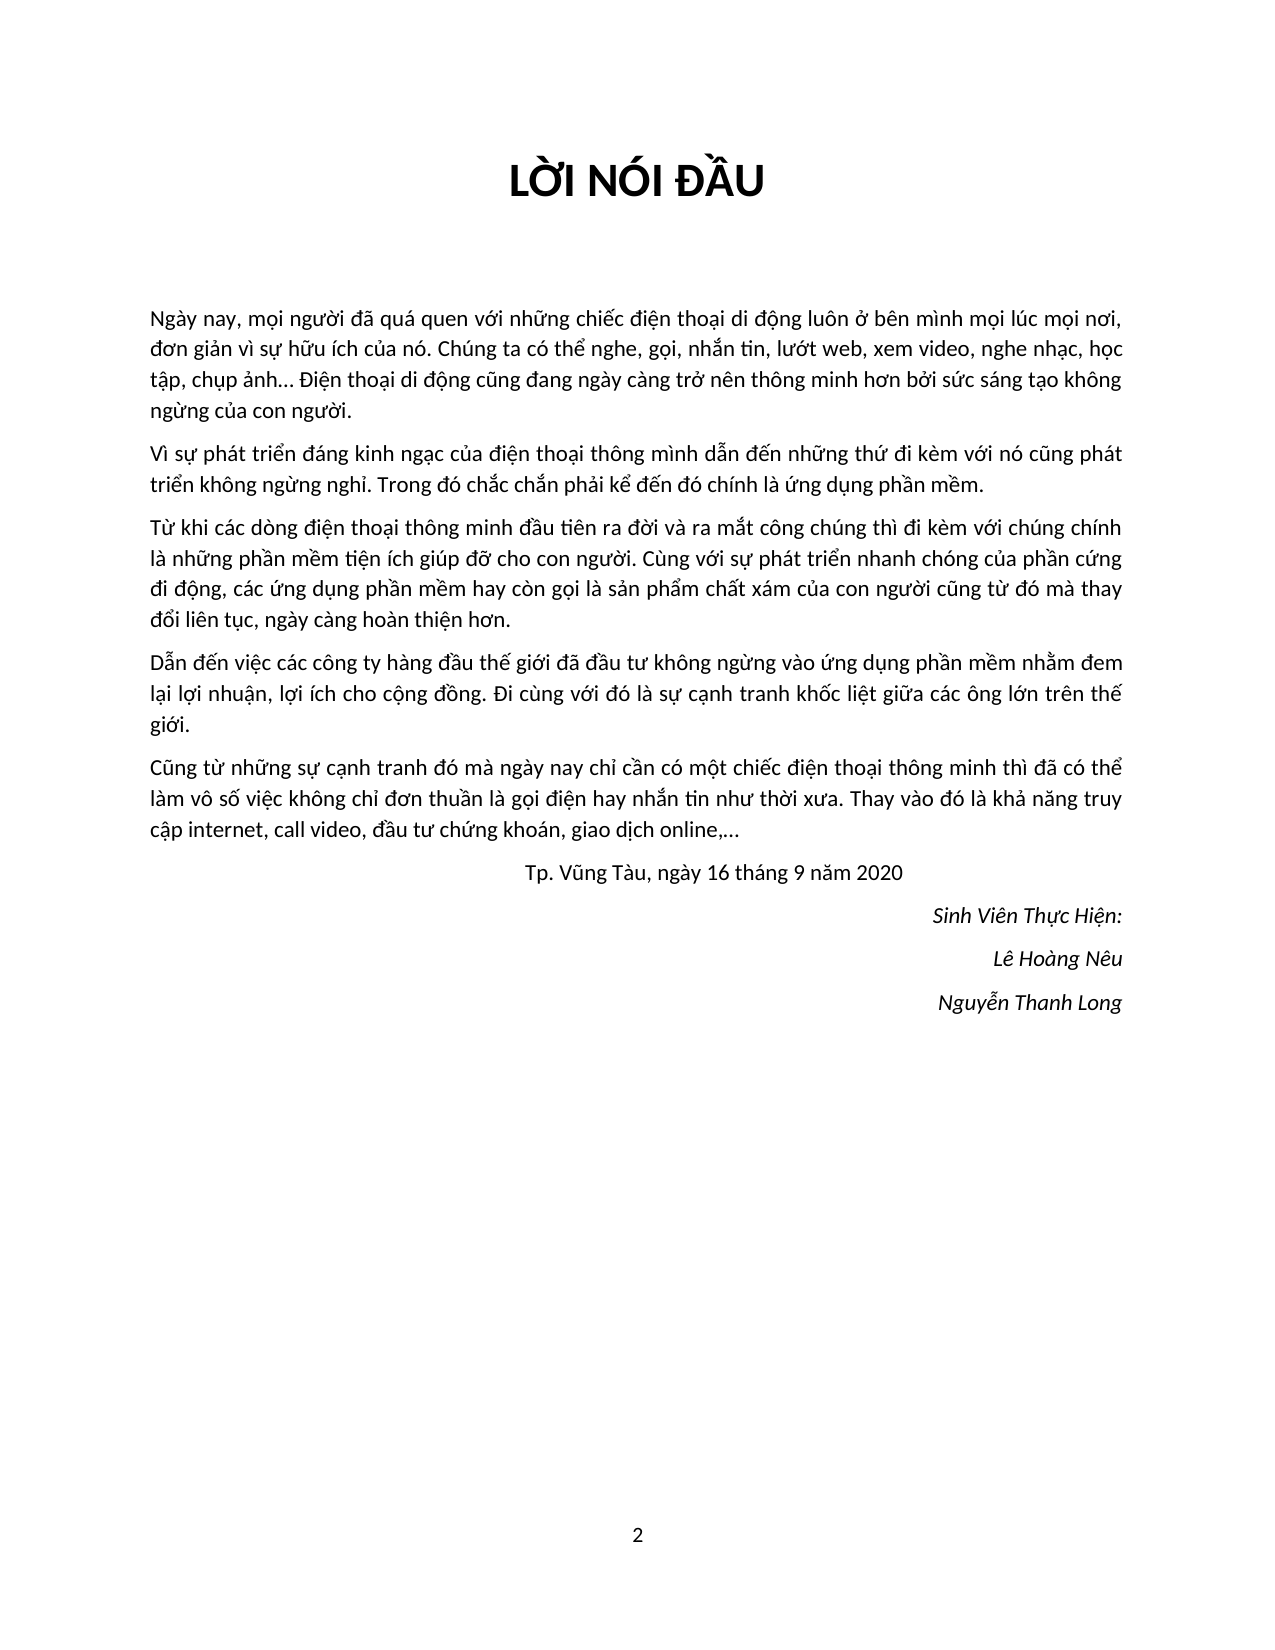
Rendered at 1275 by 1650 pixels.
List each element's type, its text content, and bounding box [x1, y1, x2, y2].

text Cũng từ những sự cạnh tranh đó mà ngày nay chỉ cần có một chiếc điện thoại thông minh thì đã có thể làm vô số việc không chỉ đơn thuần là gọi điện hay nhắn tin như thời xưa. Thay vào đó là khả năng truy cập internet, call video, đầu tư chứng khoán, giao dịch online,… [150, 753, 1125, 843]
text LỜI NÓI ĐẦU [150, 150, 1125, 208]
text Dẫn đến việc các công ty hàng đầu thế giới đã đầu tư không ngừng vào ứng dụng phần mềm nhằm đem lại lợi nhuận, lợi ích cho cộng đồng. Đi cùng với đó là sự cạnh tranh khốc liệt giữa các ông lớn trên thế giới. [150, 648, 1125, 738]
text Sinh Viên Thực Hiện: [150, 901, 1125, 929]
text Tp. Vũng Tàu, ngày 16 tháng 9 năm 2020 [150, 858, 1125, 886]
text Vì sự phát triển đáng kinh ngạc của điện thoại thông mình dẫn đến những thứ đi kèm với nó cũng phát triển không ngừng nghỉ. Trong đó chắc chắn phải kể đến đó chính là ứng dụng phần mềm. [150, 439, 1125, 498]
text Lê Hoàng Nêu [150, 944, 1125, 972]
text Từ khi các dòng điện thoại thông minh đầu tiên ra đời và ra mắt công chúng thì đi kèm với chúng chính là những phần mềm tiện ích giúp đỡ cho con người. Cùng với sự phát triển nhanh chóng của phần cứng đi động, các ứng dụng phần mềm hay còn gọi là sản phẩm chất xám của con người cũng từ đó mà thay đổi liên tục, ngày càng hoàn thiện hơn. [150, 513, 1125, 633]
text Nguyễn Thanh Long [150, 988, 1125, 1016]
text Ngày nay, mọi người đã quá quen với những chiếc điện thoại di động luôn ở bên mình mọi lúc mọi nơi, đơn giản vì sự hữu ích của nó. Chúng ta có thể nghe, gọi, nhắn tin, lướt web, xem video, nghe nhạc, học tập, chụp ảnh… Điện thoại di động cũng đang ngày càng trở nên thông minh hơn bởi sức sáng tạo không ngừng của con người. [150, 304, 1125, 424]
